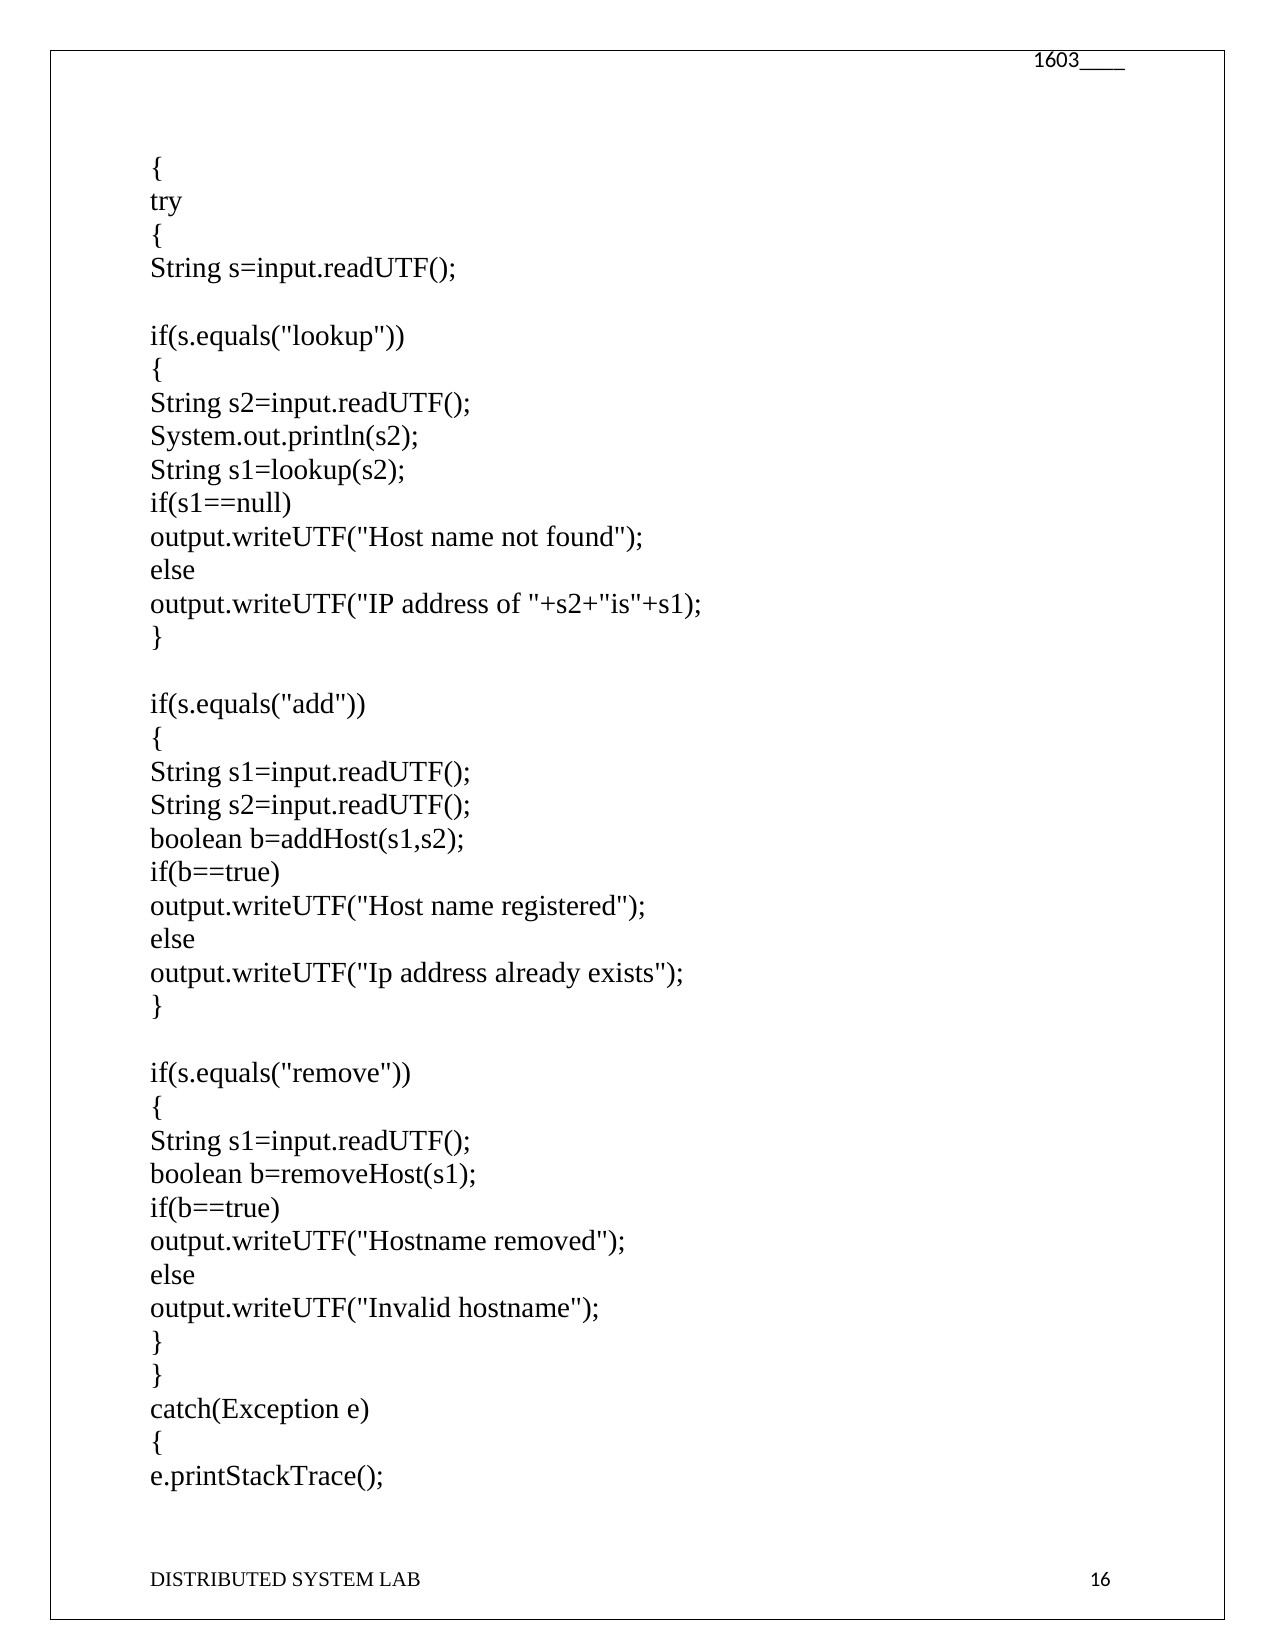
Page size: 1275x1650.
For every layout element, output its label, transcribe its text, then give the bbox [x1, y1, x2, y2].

text if(s.equals("remove")) [150, 1056, 1125, 1089]
text else [150, 1257, 1125, 1290]
text { [150, 1424, 1125, 1458]
text } [150, 1324, 1125, 1357]
text else [150, 552, 1125, 586]
text } [150, 619, 1125, 653]
text else [150, 921, 1125, 955]
text boolean b=addHost(s1,s2); [150, 821, 1125, 854]
text String s2=input.readUTF(); [150, 385, 1125, 418]
text { [150, 720, 1125, 754]
text catch(Exception e) [150, 1391, 1125, 1424]
text output.writeUTF("Hostname removed"); [150, 1223, 1125, 1257]
text if(s1==null) [150, 485, 1125, 519]
text output.writeUTF("Ip address already exists"); [150, 955, 1125, 988]
text if(b==true) [150, 1190, 1125, 1223]
text output.writeUTF("IP address of "+s2+"is"+s1); [150, 586, 1125, 619]
text { [150, 351, 1125, 385]
text System.out.println(s2); [150, 418, 1125, 452]
text { [150, 1089, 1125, 1123]
text String s2=input.readUTF(); [150, 787, 1125, 821]
text String s1=lookup(s2); [150, 452, 1125, 485]
text output.writeUTF("Host name not found"); [150, 519, 1125, 552]
text } [150, 1357, 1125, 1391]
text { [150, 150, 1125, 183]
text e.printStackTrace(); [150, 1458, 1125, 1492]
text if(s.equals("lookup")) [150, 318, 1125, 351]
text boolean b=removeHost(s1); [150, 1156, 1125, 1190]
text String s1=input.readUTF(); [150, 1123, 1125, 1156]
text if(b==true) [150, 854, 1125, 888]
text } [150, 988, 1125, 1022]
text String s=input.readUTF(); [150, 251, 1125, 284]
text output.writeUTF("Host name registered"); [150, 888, 1125, 921]
text String s1=input.readUTF(); [150, 754, 1125, 787]
text output.writeUTF("Invalid hostname"); [150, 1290, 1125, 1324]
text { [150, 217, 1125, 251]
text if(s.equals("add")) [150, 687, 1125, 720]
text try [150, 183, 1125, 217]
